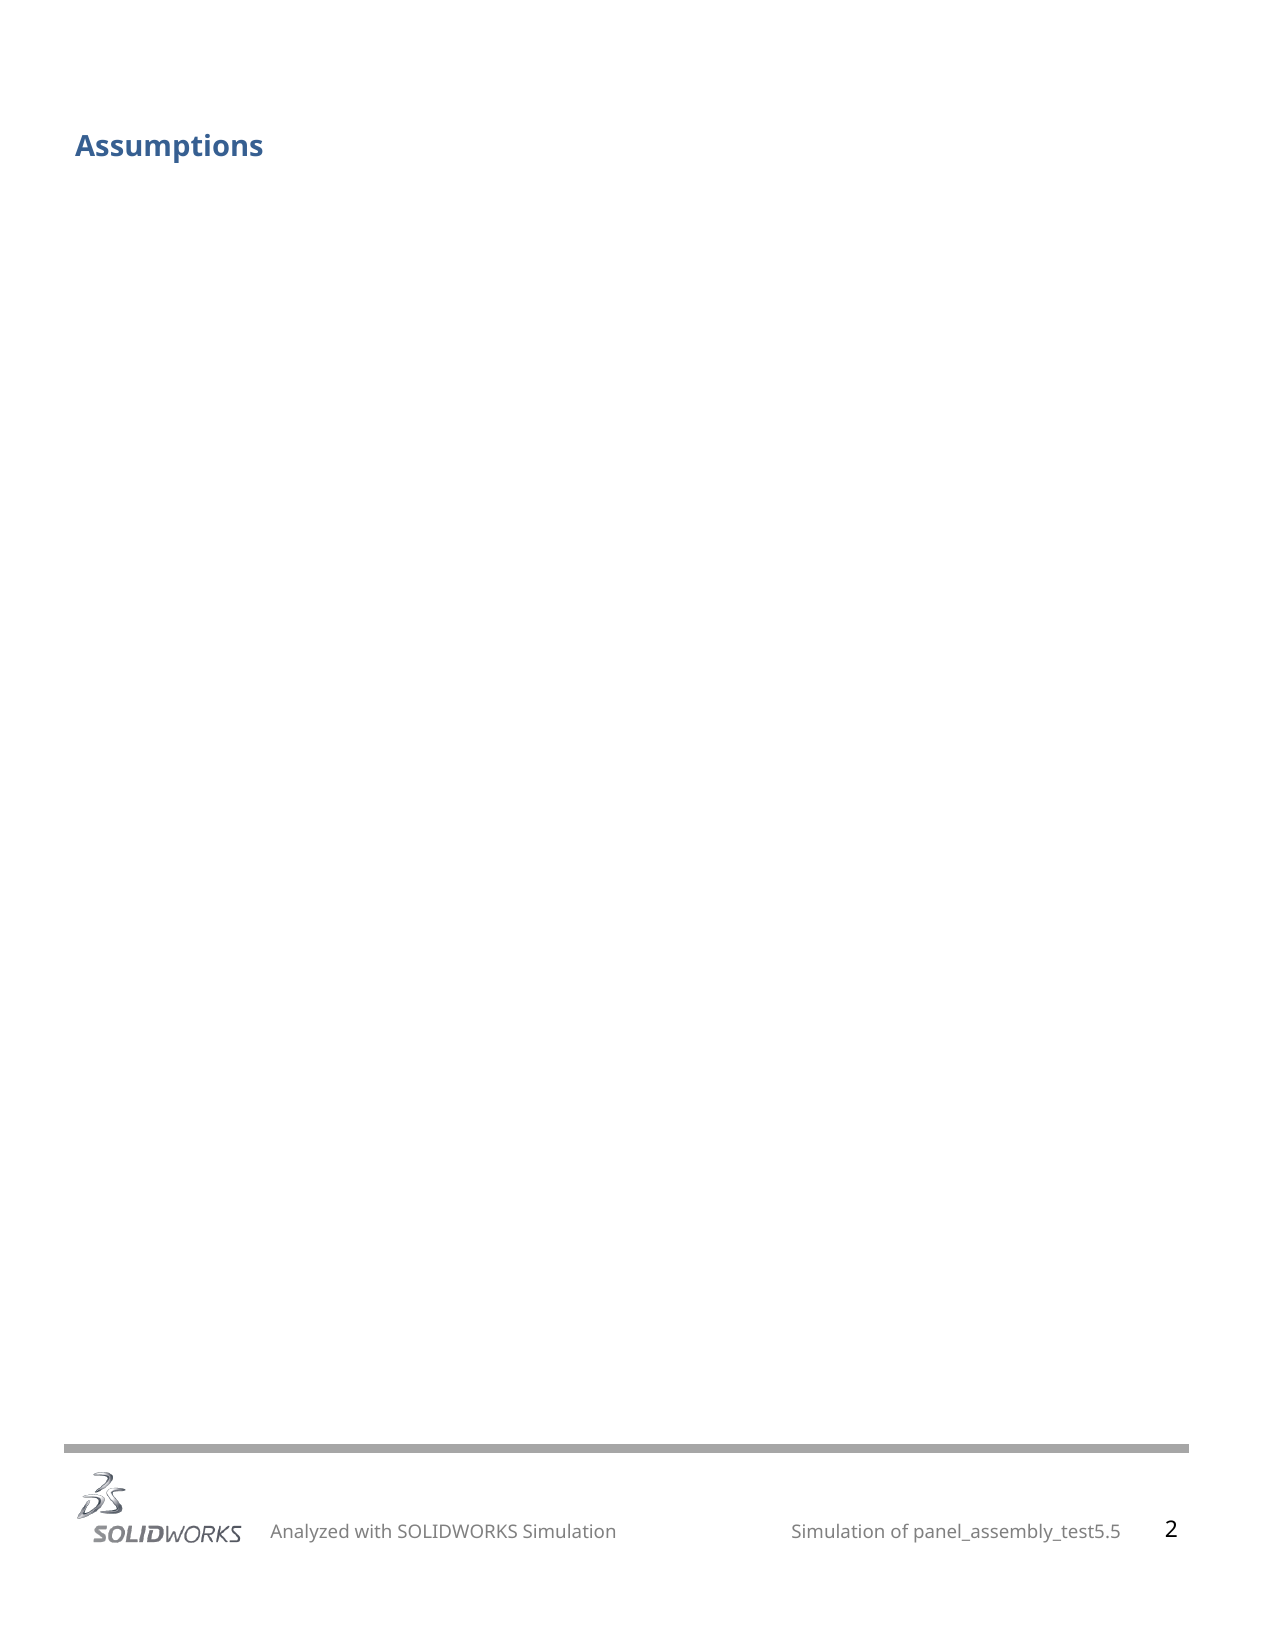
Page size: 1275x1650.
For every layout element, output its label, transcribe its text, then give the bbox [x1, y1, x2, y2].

table_header Assumptions [64, 75, 1211, 196]
picture [75, 1453, 243, 1544]
